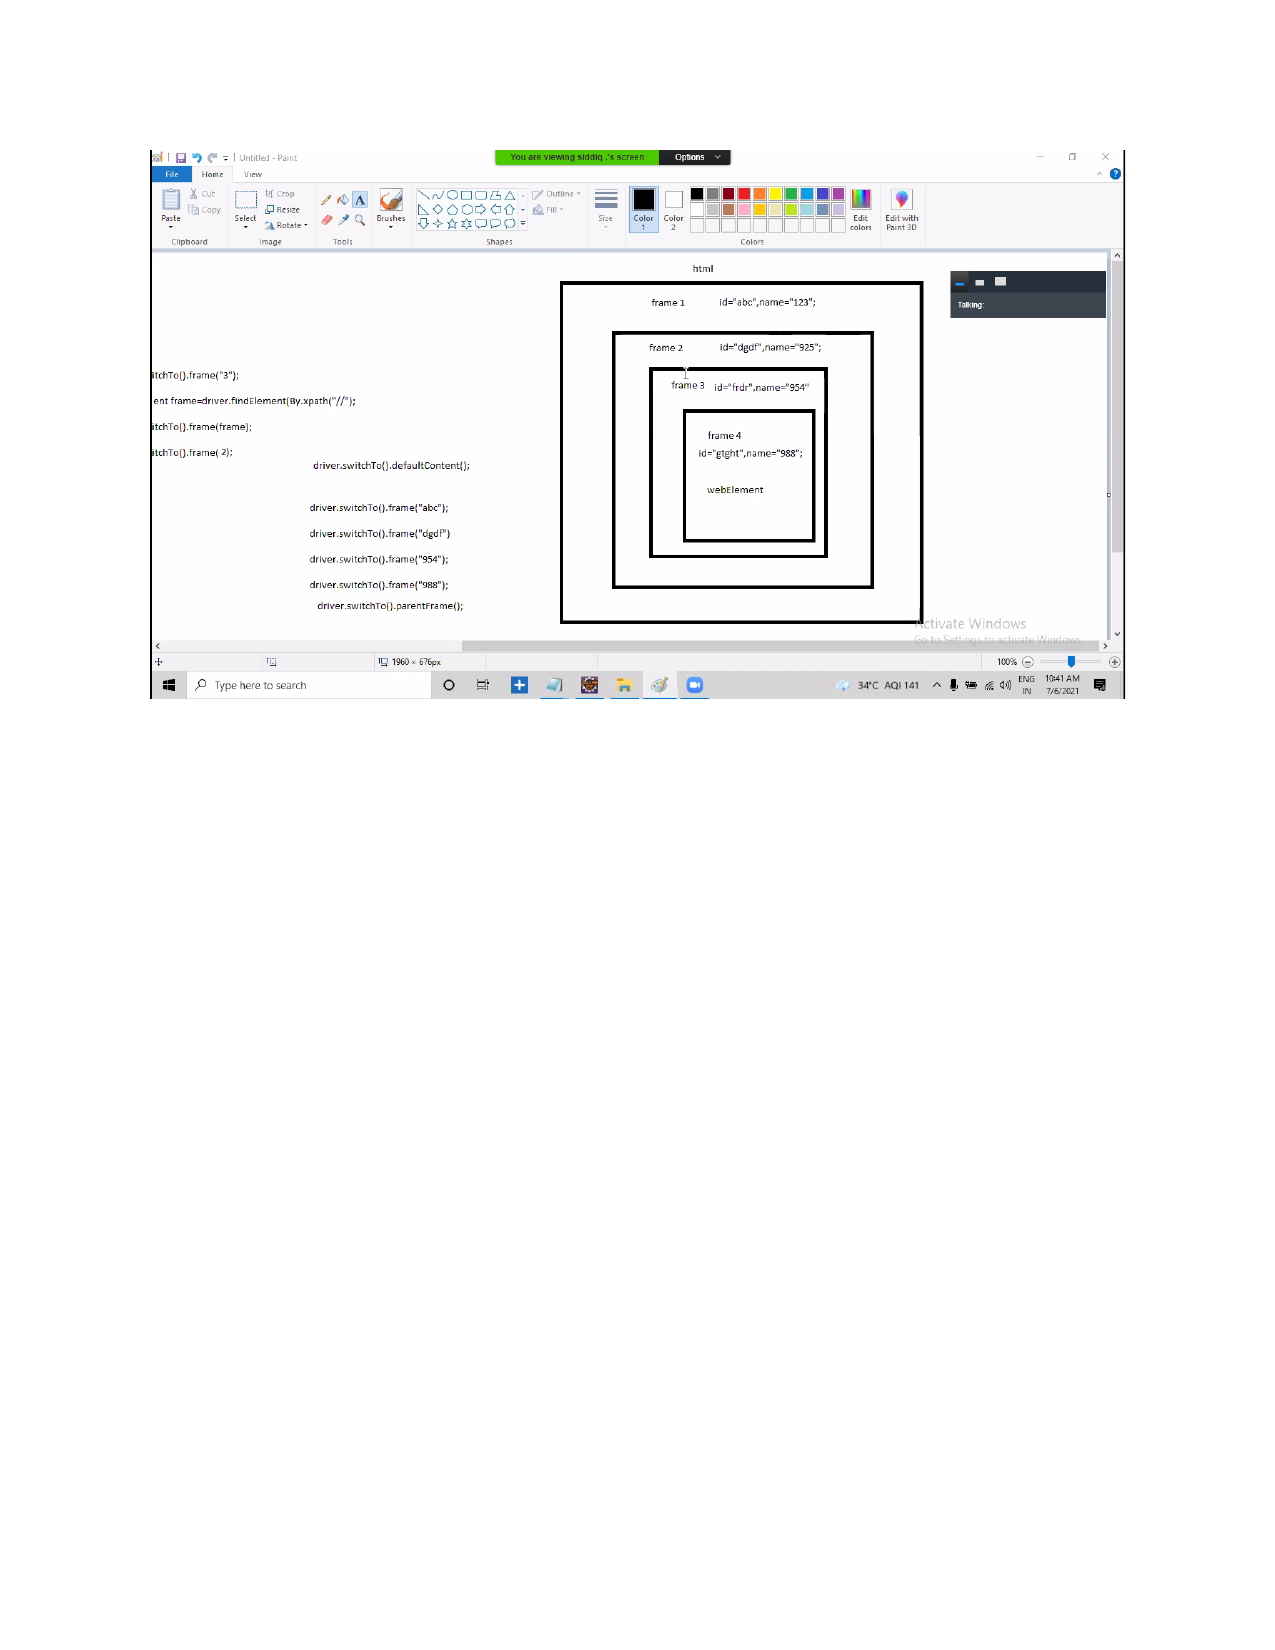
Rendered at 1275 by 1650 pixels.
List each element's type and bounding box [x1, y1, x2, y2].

picture [150, 150, 1125, 699]
